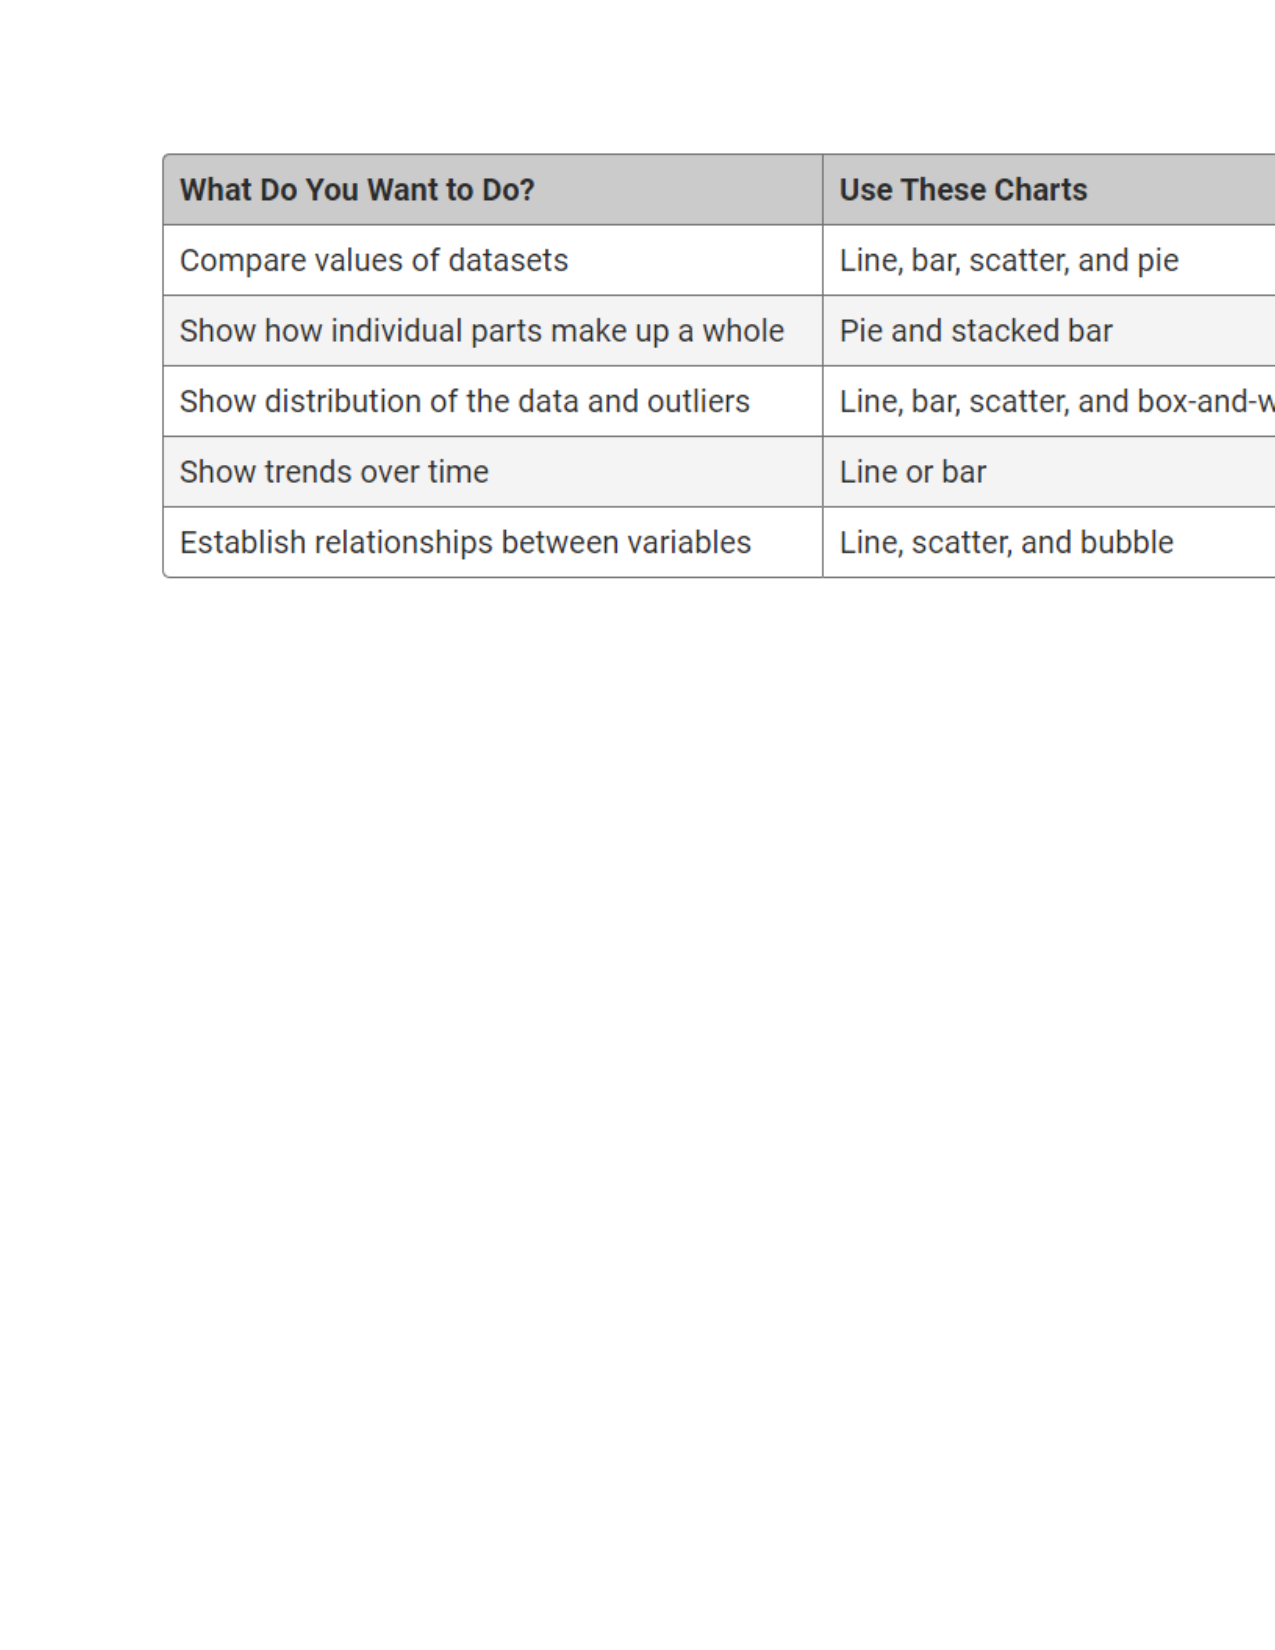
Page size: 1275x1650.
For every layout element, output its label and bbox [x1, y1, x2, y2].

picture [150, 150, 1275, 591]
